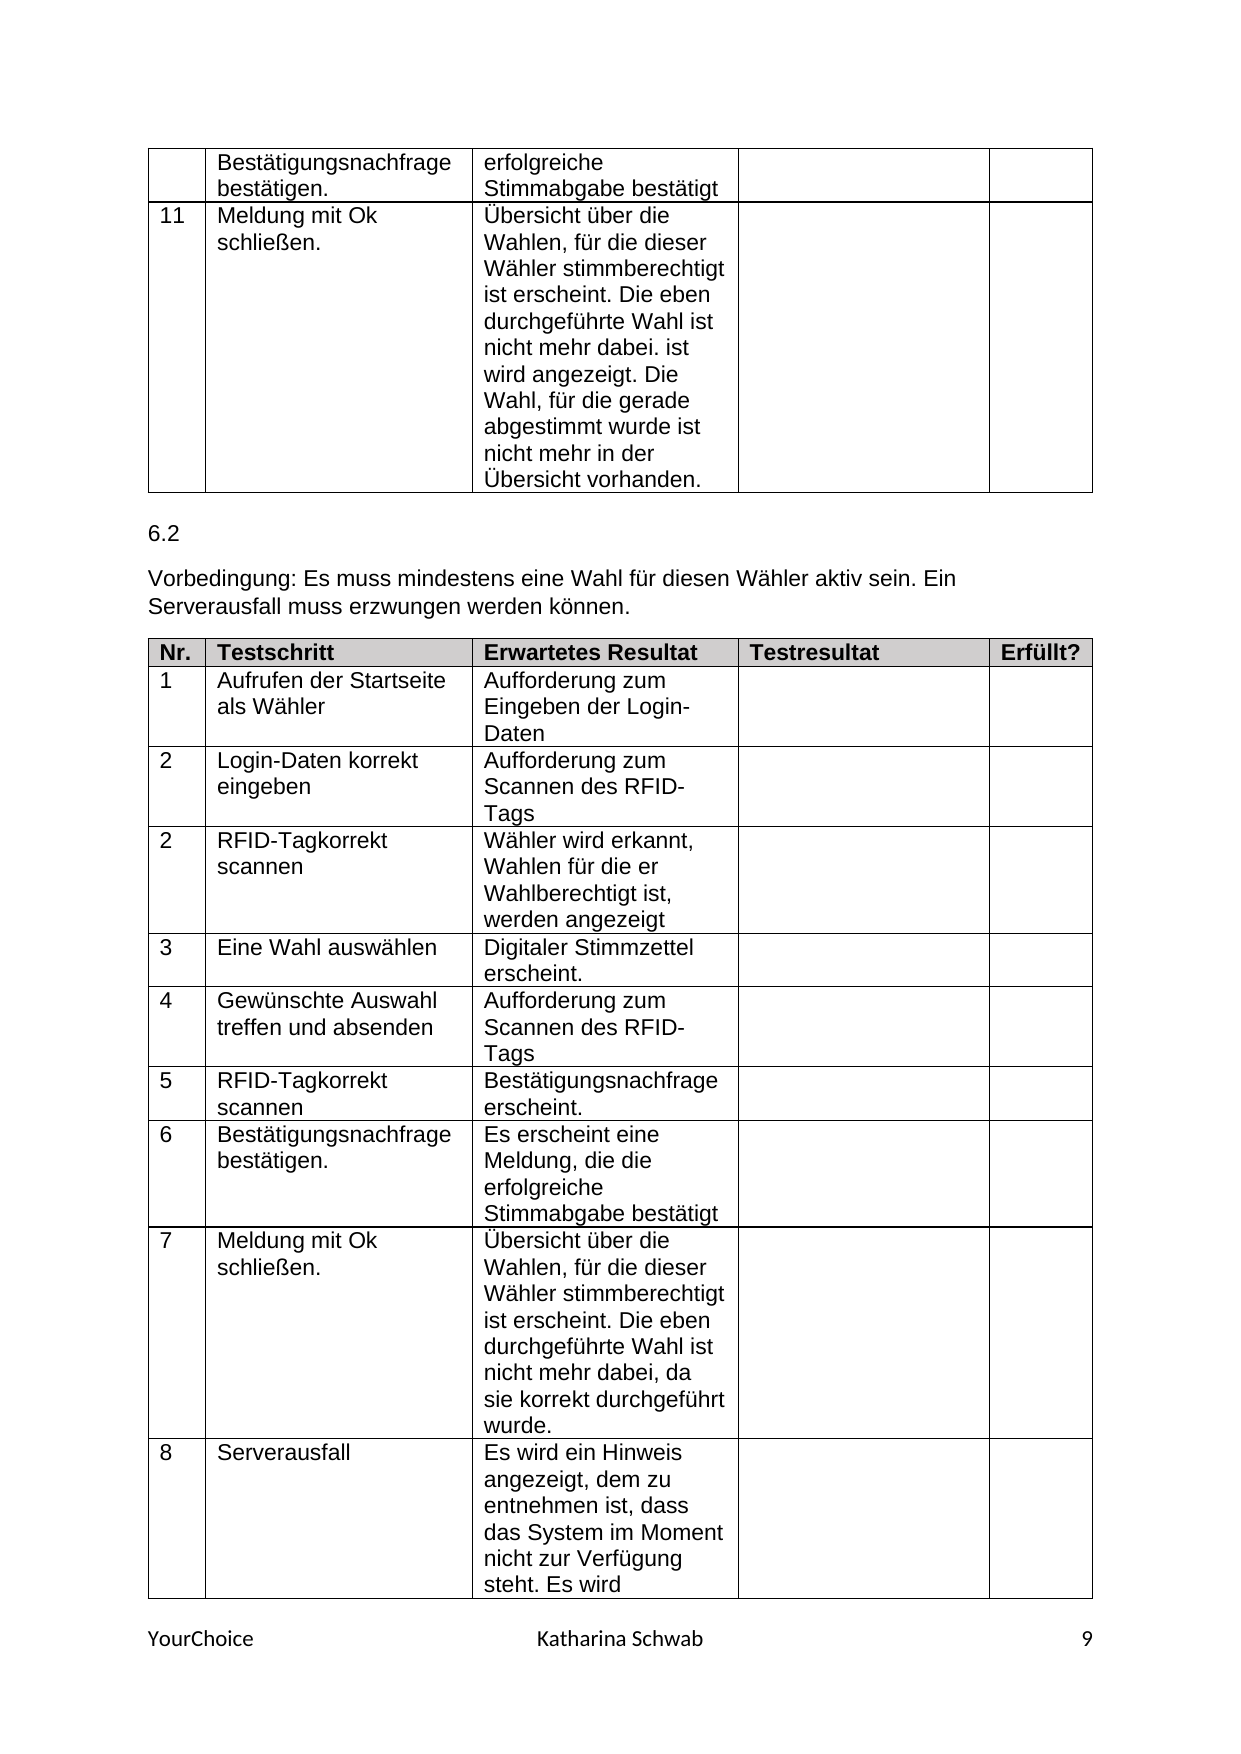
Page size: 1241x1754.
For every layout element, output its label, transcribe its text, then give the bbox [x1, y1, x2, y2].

text Vorbedingung: Es muss mindestens eine Wahl für diesen Wähler aktiv sein. Ein Serverausfall muss erzwungen werden können. [148, 565, 1093, 619]
table_cell Login-Daten korrekt eingeben [206, 747, 472, 826]
table_cell Übersicht über die Wahlen, für die dieser Wähler stimmberechtigt ist erscheint. Die eben durchgeführte Wahl ist nicht mehr dabei. ist wird angezeigt. Die Wahl, für die gerade abgestimmt wurde ist nicht mehr in der Übersicht vorhanden. [473, 203, 738, 492]
table_cell RFID-Tagkorrekt scannen [206, 1067, 472, 1120]
table_header Erwartetes Resultat [473, 639, 738, 666]
table_cell Aufforderung zum Scannen des RFID-Tags [473, 747, 738, 826]
table_cell [739, 203, 989, 492]
table_cell 10 [149, 149, 205, 201]
table_cell [990, 1439, 1092, 1597]
table_cell Übersicht über die Wahlen, für die dieser Wähler stimmberechtigt ist erscheint. Die eben durchgeführte Wahl ist nicht mehr dabei, da sie korrekt durchgeführt wurde. [473, 1228, 738, 1438]
table_cell [739, 1228, 989, 1438]
table_cell Meldung mit Ok schließen. [206, 203, 472, 492]
table_cell [739, 1121, 989, 1226]
table_cell Digitaler Stimmzettel erscheint. [473, 934, 738, 986]
table_cell 11 [149, 203, 205, 492]
table_cell [739, 827, 989, 932]
table_cell [990, 667, 1092, 746]
table_cell [739, 667, 989, 746]
table_cell [739, 149, 989, 201]
table_header Testschritt [206, 639, 472, 666]
table_cell 1 [149, 667, 205, 746]
table_cell Serverausfall [206, 1439, 472, 1597]
table_cell Wähler wird erkannt, Wahlen für die er Wahlberechtigt ist, werden angezeigt [473, 827, 738, 932]
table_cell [473, 149, 738, 201]
table_cell [990, 934, 1092, 986]
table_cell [473, 1439, 738, 1597]
table_cell 5 [149, 1067, 205, 1120]
table_cell [990, 747, 1092, 826]
table_cell 4 [149, 987, 205, 1066]
table_cell [990, 1228, 1092, 1438]
table_cell Aufforderung zum Eingeben der Login-Daten [473, 667, 738, 746]
table_cell 3 [149, 934, 205, 986]
table_cell Bestätigungsnachfrage bestätigen. [206, 1121, 472, 1226]
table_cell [206, 149, 472, 201]
table_cell Meldung mit Ok schließen. [206, 1228, 472, 1438]
table_cell [739, 987, 989, 1066]
table_cell [739, 1439, 989, 1597]
text 6.2 [148, 520, 1093, 546]
table_cell [990, 827, 1092, 932]
table_cell [990, 149, 1092, 201]
table_cell 6 [149, 1121, 205, 1226]
table_cell Eine Wahl auswählen [206, 934, 472, 986]
table_cell [990, 987, 1092, 1066]
table_cell Bestätigungsnachfrage erscheint. [473, 1067, 738, 1120]
table_cell Aufrufen der Startseite als Wähler [206, 667, 472, 746]
table_cell [739, 1067, 989, 1120]
table_header Nr. [149, 639, 205, 666]
table_cell [990, 1121, 1092, 1226]
table_cell [739, 934, 989, 986]
table_cell [990, 203, 1092, 492]
table_cell RFID-Tagkorrekt scannen [206, 827, 472, 932]
table_cell Es erscheint eine Meldung, die die erfolgreiche Stimmabgabe bestätigt [473, 1121, 738, 1226]
table_cell 2 [149, 827, 205, 932]
table_header Testresultat [739, 639, 989, 666]
table_cell Gewünschte Auswahl treffen und absenden [206, 987, 472, 1066]
table_cell 7 [149, 1228, 205, 1438]
table_header Erfüllt? [990, 639, 1092, 666]
table_cell [739, 747, 989, 826]
table_cell Aufforderung zum Scannen des RFID-Tags [473, 987, 738, 1066]
table_cell [990, 1067, 1092, 1120]
table_cell 8 [149, 1439, 205, 1597]
table_cell 2 [149, 747, 205, 826]
